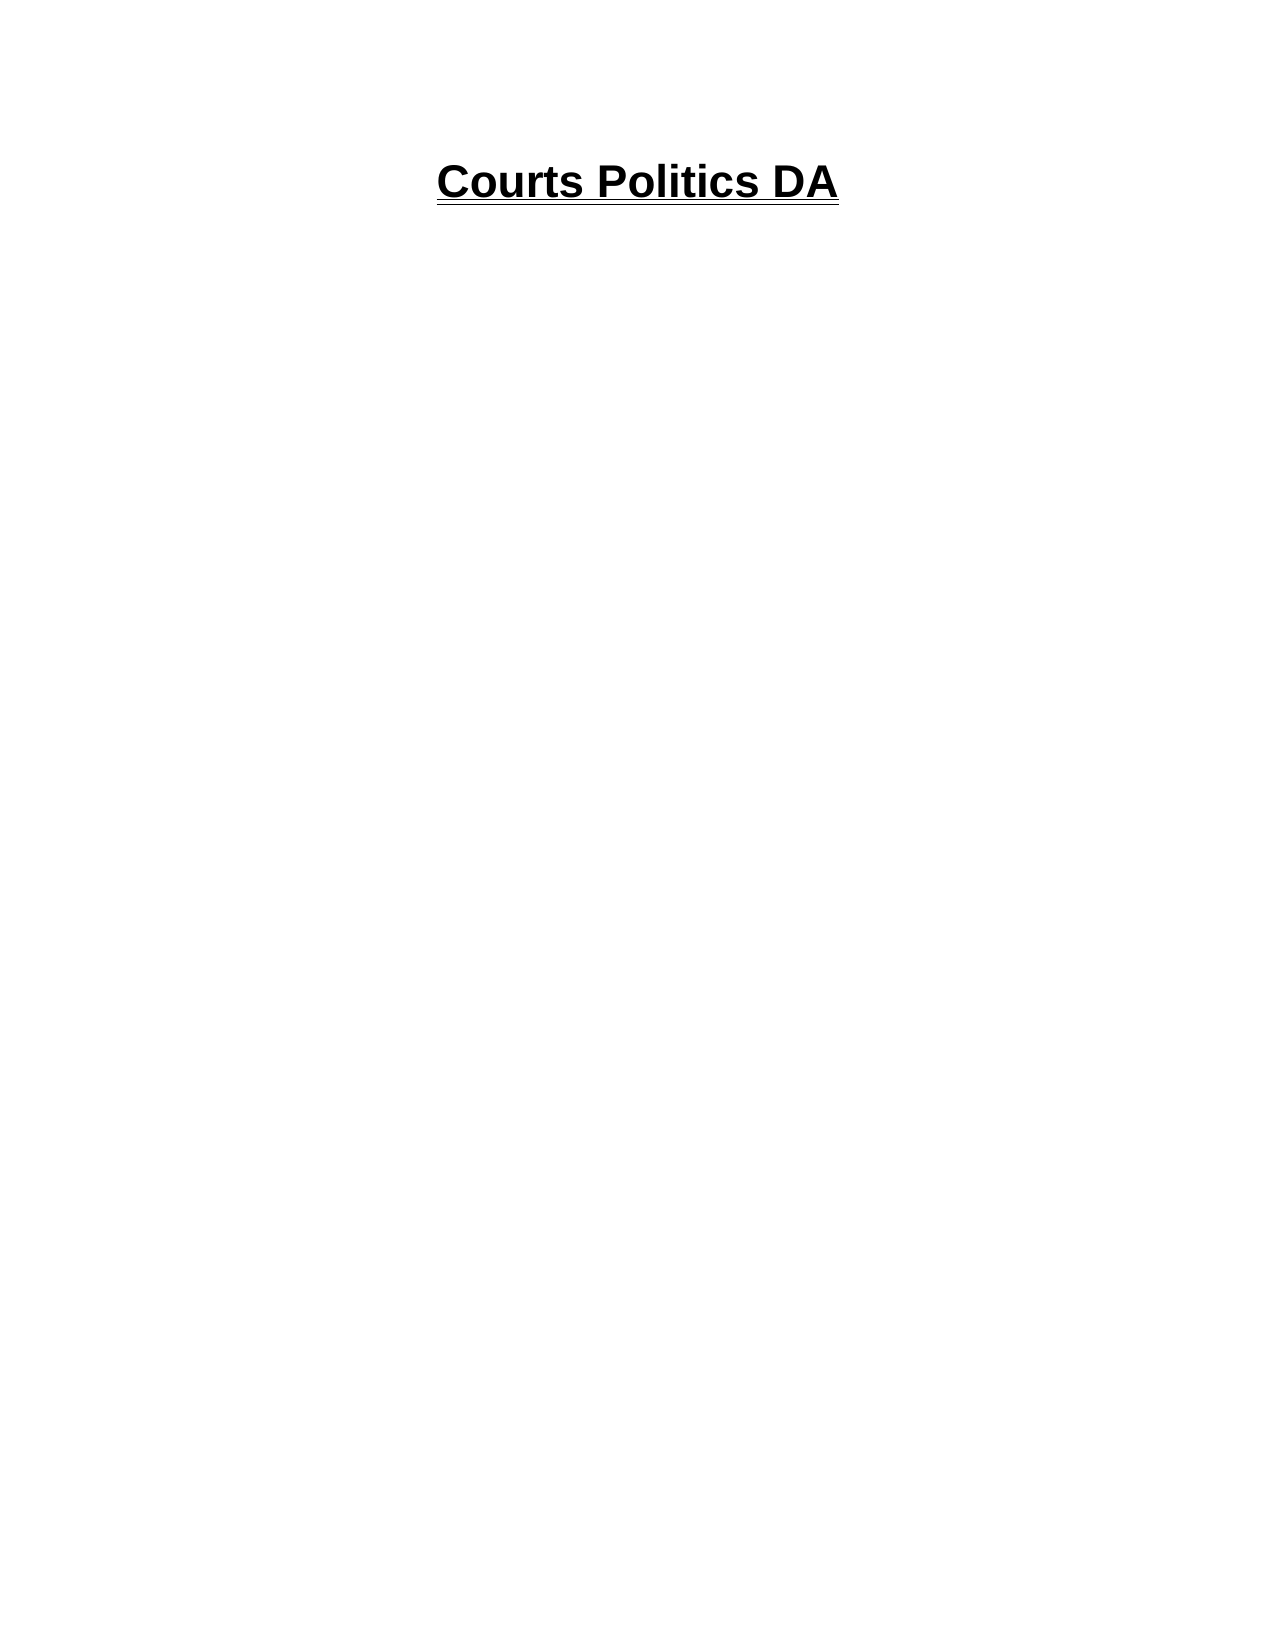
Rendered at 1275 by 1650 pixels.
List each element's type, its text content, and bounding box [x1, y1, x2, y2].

subtitle Courts Politics DA [150, 154, 1125, 207]
